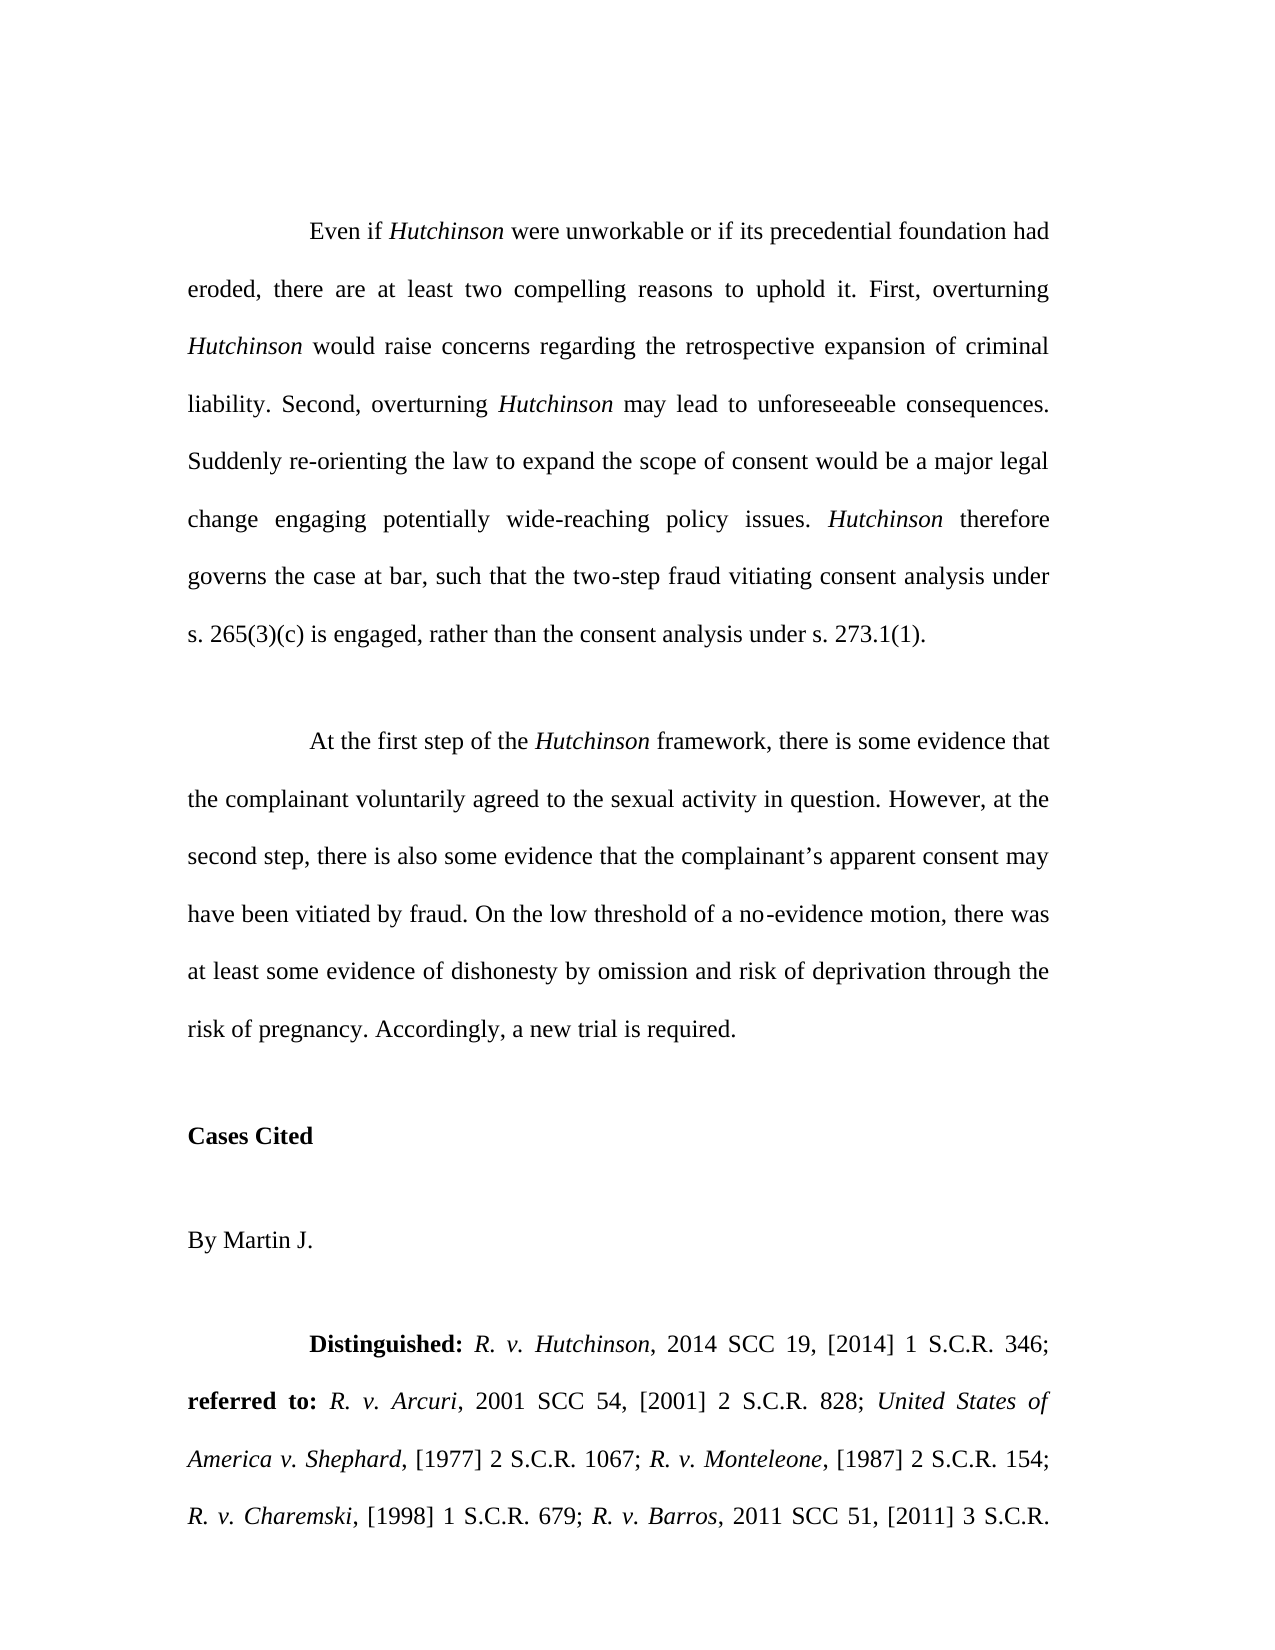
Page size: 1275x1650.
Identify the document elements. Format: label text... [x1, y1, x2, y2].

text At the first step of the Hutchinson framework, there is some evidence that the complainant voluntarily agreed to the sexual activity in question. However, at the second step, there is also some evidence that the complainant’s apparent consent may have been vitiated by fraud. On the low threshold of a no-evidence motion, there was at least some evidence of dishonesty by omission and risk of deprivation through the risk of pregnancy. Accordingly, a new trial is required. [187, 726, 1050, 1043]
text Even if Hutchinson were unworkable or if its precedential foundation had eroded, there are at least two compelling reasons to uphold it. First, overturning Hutchinson would raise concerns regarding the retrospective expansion of criminal liability. Second, overturning Hutchinson may lead to unforeseeable consequences. Suddenly re-orienting the law to expand the scope of consent would be a major legal change engaging potentially wide-reaching policy issues. Hutchinson therefore governs the case at bar, such that the two-step fraud vitiating consent analysis under s. 265(3)(c) is engaged, rather than the consent analysis under s. 273.1(1). [187, 216, 1050, 648]
text Cases Cited [187, 1121, 1050, 1150]
text By Martin J. [187, 1225, 1050, 1254]
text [187, 1329, 1050, 1530]
